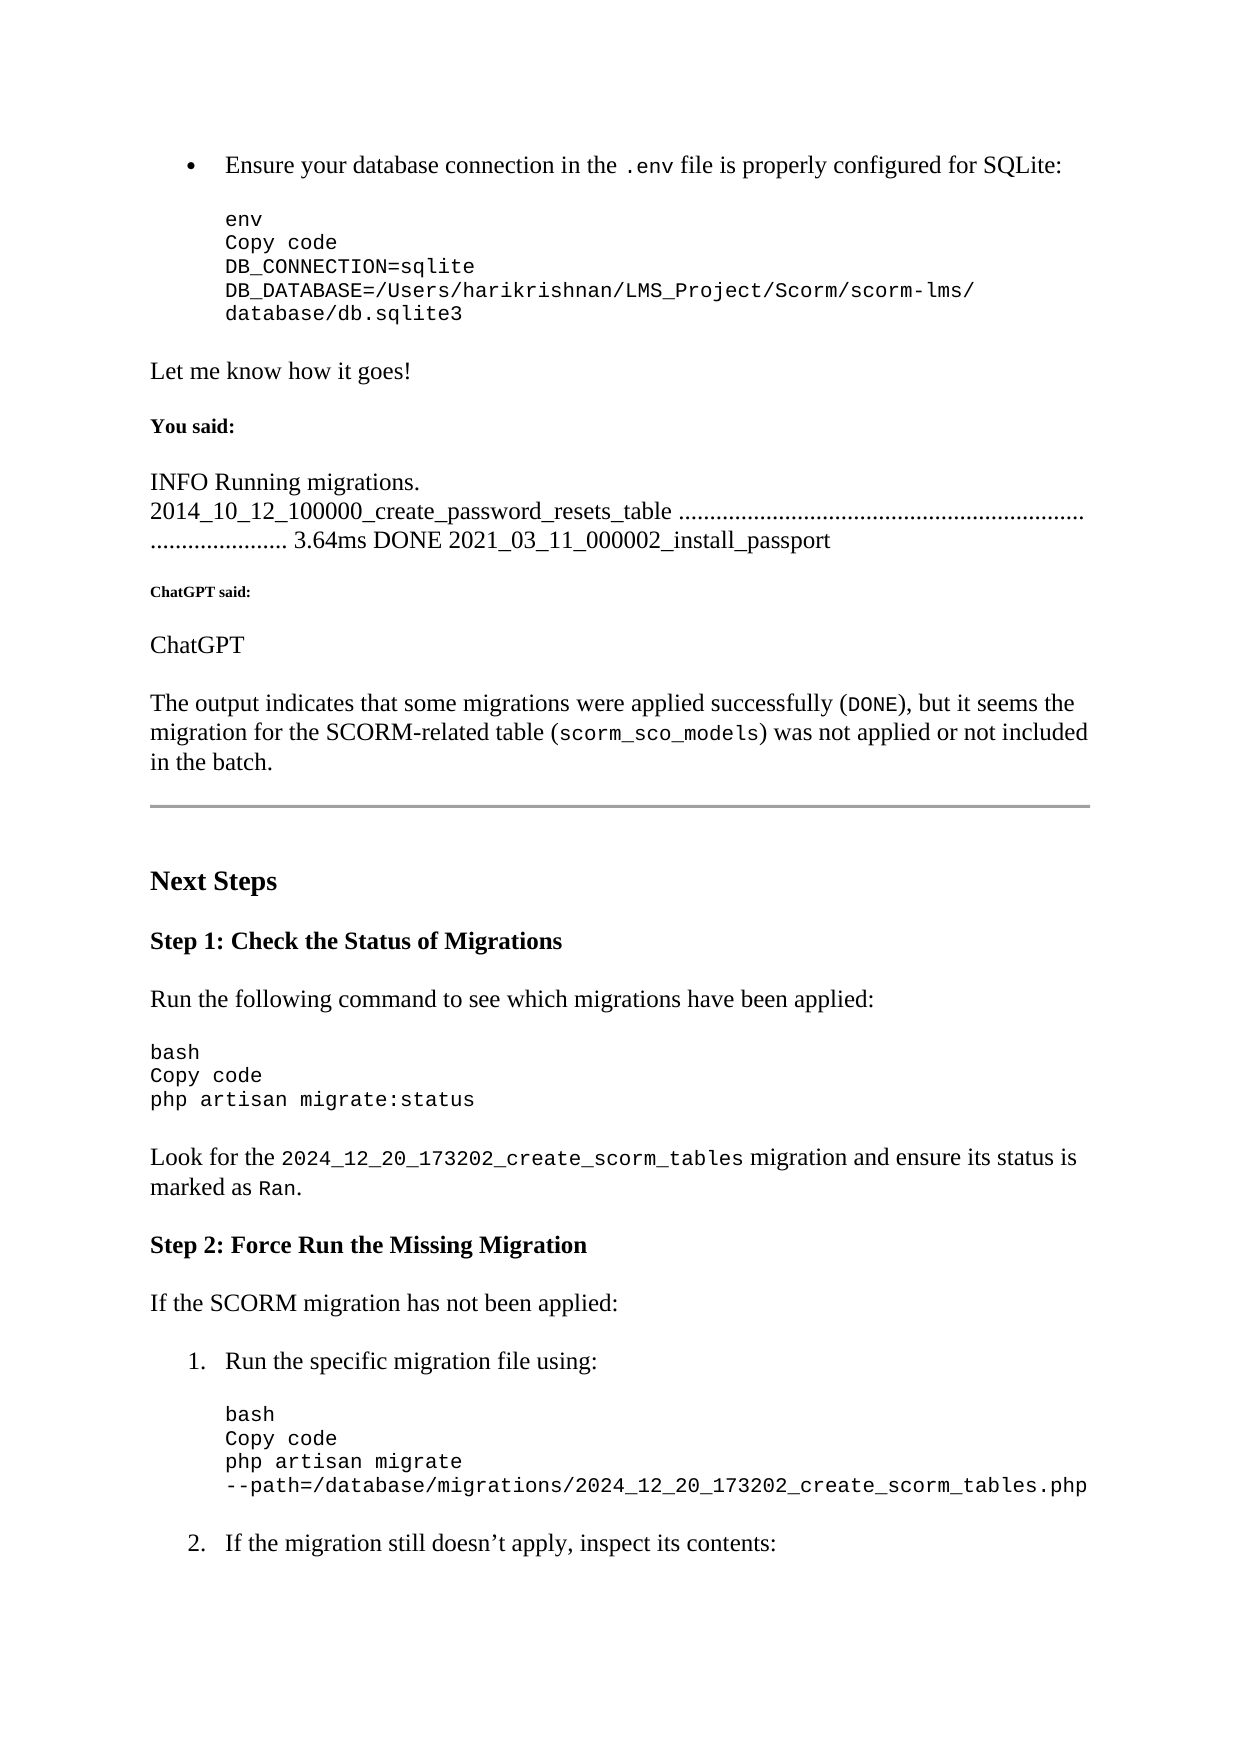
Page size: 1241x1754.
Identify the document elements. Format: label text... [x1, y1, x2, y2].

text Let me know how it goes! [150, 356, 1090, 385]
list If the migration still doesn’t apply, inspect its contents: [187, 1528, 1090, 1557]
text php artisan migrate:status [150, 1089, 1090, 1113]
text The output indicates that some migrations were applied successfully (DONE), but it seems the migration for the SCORM-related table (scorm_sco_models) was not applied or not included in the batch. [150, 688, 1090, 776]
text Run the following command to see which migrations have been applied: [150, 984, 1090, 1013]
text INFO Running migrations. 2014_10_12_100000_create_password_resets_table ....................................................................................... 3.64ms DONE 2021_03_11_000002_install_passport [150, 467, 1090, 553]
text Step 2: Force Run the Missing Migration [150, 1230, 1090, 1259]
text ChatGPT [150, 630, 1090, 658]
text If the SCORM migration has not been applied: [150, 1288, 1090, 1317]
text ChatGPT said: [150, 583, 1090, 601]
text DB_DATABASE=/Users/harikrishnan/LMS_Project/Scorm/scorm-lms/database/db.sqlite3 [225, 280, 1090, 327]
text bash [225, 1404, 1090, 1428]
text You said: [150, 414, 1090, 438]
list Run the specific migration file using: [187, 1346, 1090, 1375]
text Step 1: Check the Status of Migrations [150, 926, 1090, 955]
text DB_CONNECTION=sqlite [225, 256, 1090, 280]
text php artisan migrate --path=/database/migrations/2024_12_20_173202_create_scorm_tables.php [225, 1451, 1090, 1499]
text Look for the 2024_12_20_173202_create_scorm_tables migration and ensure its status is marked as Ran. [150, 1142, 1090, 1201]
text Next Steps [150, 864, 1090, 897]
text bash [150, 1042, 1090, 1066]
text Copy code [225, 232, 1090, 256]
list Ensure your database connection in the .env file is properly configured for SQLite: [187, 150, 1090, 179]
text Copy code [225, 1428, 1090, 1451]
text env [225, 209, 1090, 232]
text Copy code [150, 1066, 1090, 1089]
